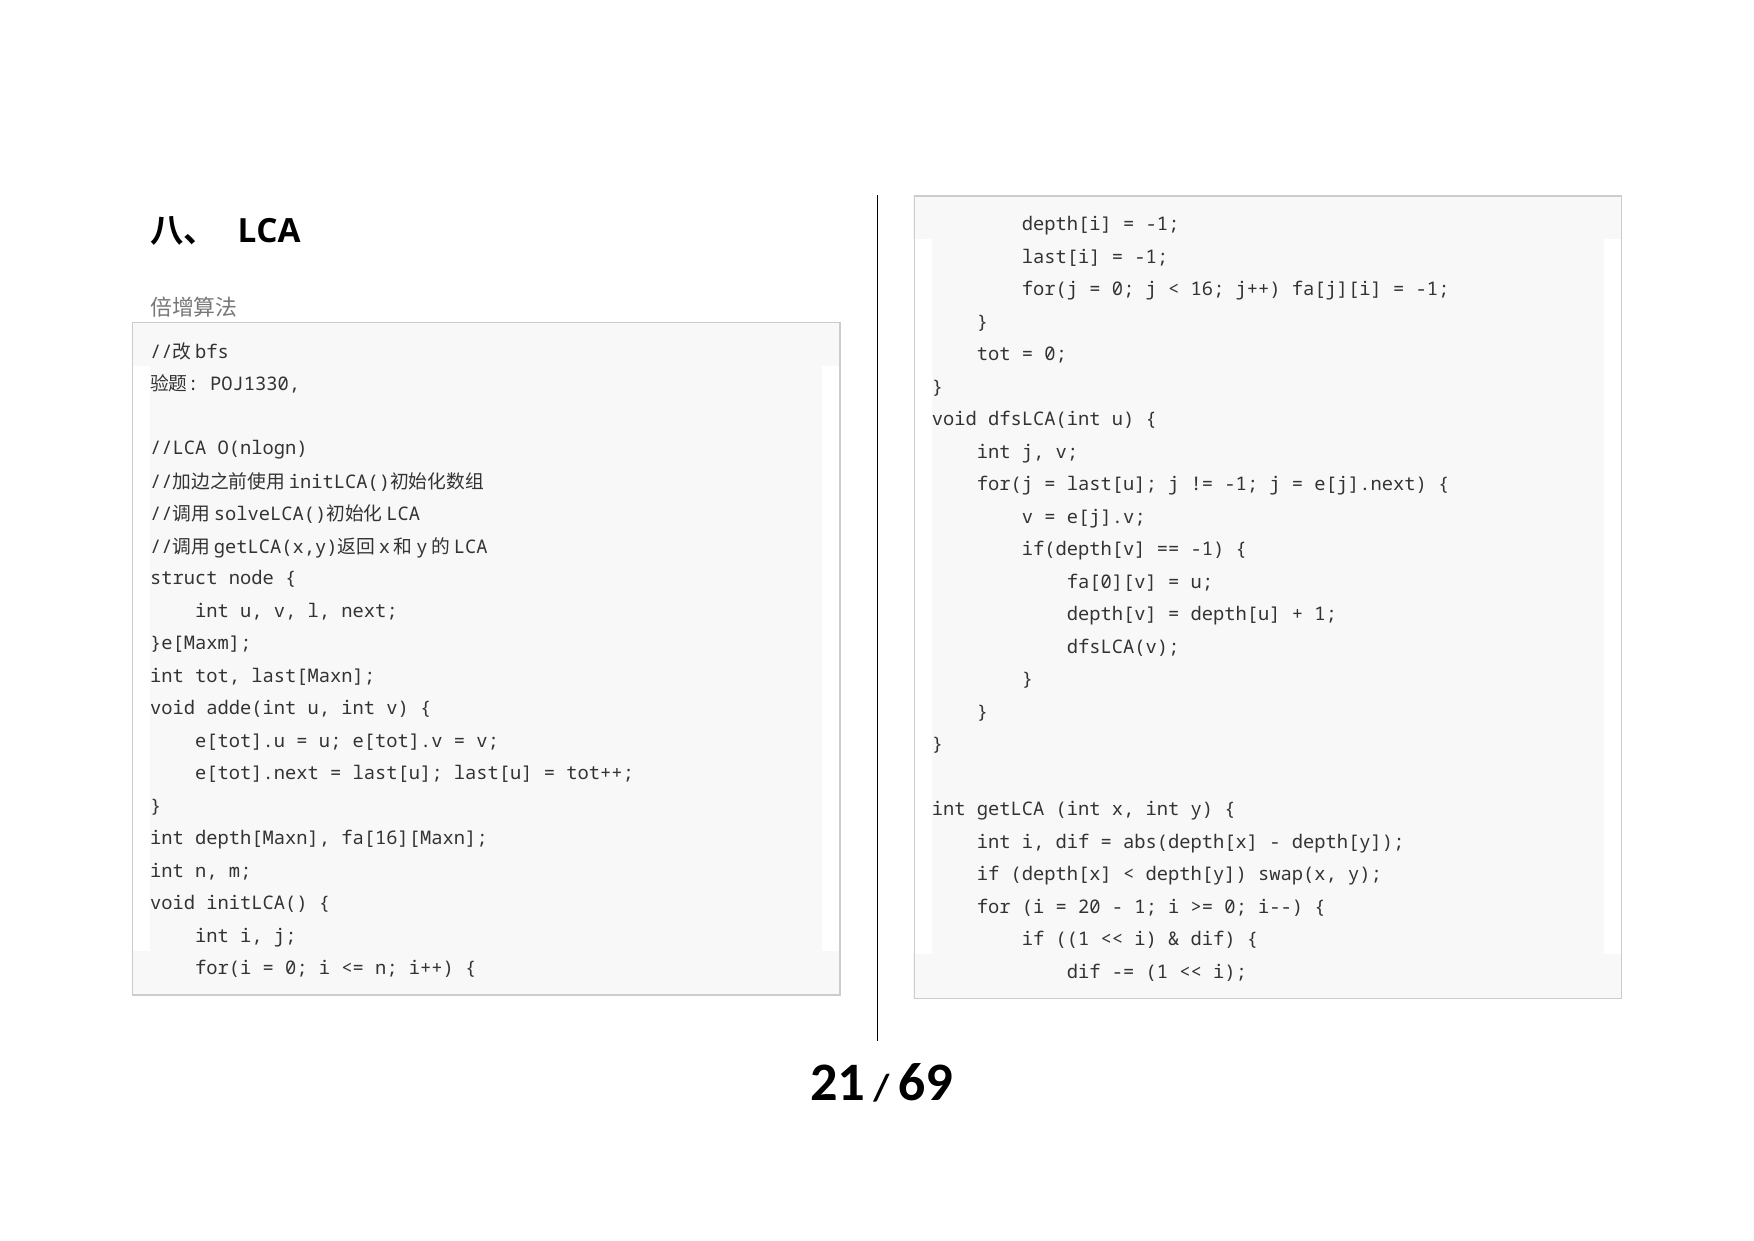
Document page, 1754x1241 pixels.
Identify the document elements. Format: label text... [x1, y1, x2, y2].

text //调用solveLCA()初始化LCA [150, 496, 822, 529]
text //LCA O(nlogn) [150, 431, 822, 464]
text fa[0][v] = u; [932, 564, 1604, 597]
text void adde(int u, int v) { [150, 691, 822, 724]
text struct node { [150, 561, 822, 594]
text for(j = last[u]; j != -1; j = e[j].next) { [932, 467, 1604, 499]
text } [932, 694, 1604, 727]
text 验题: POJ1330, [150, 366, 822, 399]
text for(i = 0; i <= n; i++) { [133, 939, 839, 994]
text } [932, 662, 1604, 694]
text int i, j; [150, 919, 822, 939]
text //调用getLCA(x,y)返回x和y的LCA [150, 529, 822, 561]
text int tot, last[Maxn]; [150, 659, 822, 691]
text for (i = 20 - 1; i >= 0; i--) { [932, 889, 1604, 922]
text e[tot].u = u; e[tot].v = v; [150, 724, 822, 756]
text 倍增算法 [150, 289, 822, 322]
text v = e[j].v; [932, 499, 1604, 532]
text e[tot].next = last[u]; last[u] = tot++; [150, 756, 822, 789]
text //加边之前使用initLCA()初始化数组 [150, 464, 822, 496]
text //改bfs [133, 323, 839, 366]
text if ((1 << i) & dif) { [932, 922, 1604, 943]
text } [150, 789, 822, 821]
text if (depth[x] < depth[y]) swap(x, y); [932, 857, 1604, 889]
text if(depth[v] == -1) { [932, 532, 1604, 564]
text int i, dif = abs(depth[x] - depth[y]); [932, 824, 1604, 857]
subtitle LCA [150, 195, 822, 260]
text int getLCA (int x, int y) { [932, 792, 1604, 824]
text dif -= (1 << i); [915, 943, 1621, 998]
text for(j = 0; j < 16; j++) fa[j][i] = -1; [932, 272, 1604, 304]
text tot = 0; [932, 337, 1604, 369]
text } [932, 727, 1604, 759]
text depth[v] = depth[u] + 1; [932, 597, 1604, 629]
text depth[i] = -1; [915, 197, 1621, 239]
text } [932, 304, 1604, 337]
text last[i] = -1; [932, 239, 1604, 272]
text int depth[Maxn], fa[16][Maxn]; [150, 821, 822, 854]
text int n, m; [150, 854, 822, 886]
text dfsLCA(v); [932, 629, 1604, 662]
text } [932, 369, 1604, 402]
text }e[Maxm]; [150, 626, 822, 659]
text int j, v; [932, 434, 1604, 467]
text int u, v, l, next; [150, 594, 822, 626]
text void dfsLCA(int u) { [932, 402, 1604, 434]
text void initLCA() { [150, 886, 822, 919]
